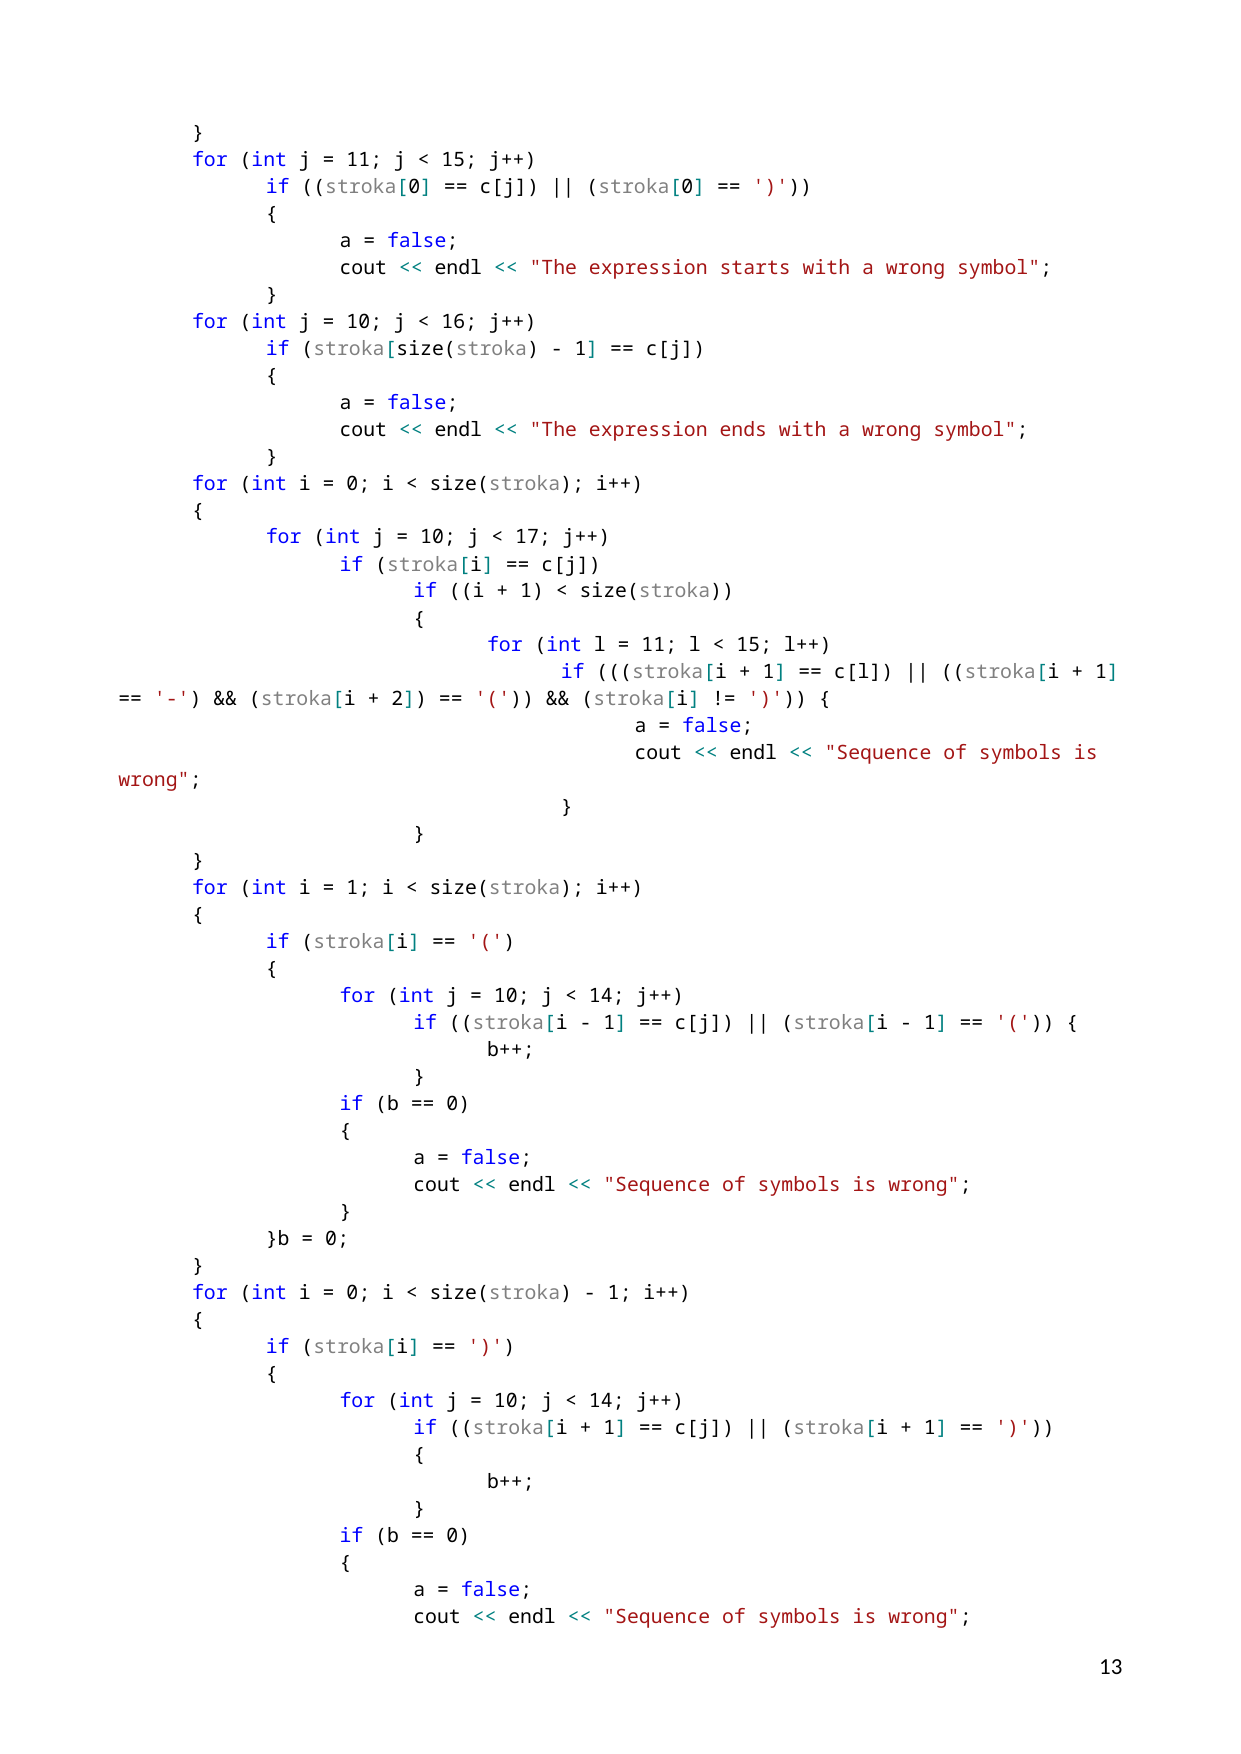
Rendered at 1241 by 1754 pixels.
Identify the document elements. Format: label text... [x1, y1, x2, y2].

text a = false; [118, 388, 1122, 415]
text b++; [118, 1467, 1122, 1494]
text { [118, 604, 1122, 631]
text } [118, 793, 1122, 819]
text for (int i = 0; i < size(stroka) - 1; i++) [118, 1278, 1122, 1305]
text { [118, 1359, 1122, 1386]
text cout << endl << "The expression ends with a wrong symbol"; [118, 415, 1122, 442]
text a = false; [118, 1575, 1122, 1602]
text { [118, 199, 1122, 226]
text if (b == 0) [118, 1089, 1122, 1116]
text { [118, 361, 1122, 388]
text { [118, 1116, 1122, 1143]
text } [118, 118, 1122, 145]
text for (int j = 11; j < 15; j++) [118, 145, 1122, 172]
text }b = 0; [118, 1224, 1122, 1251]
text } [118, 819, 1122, 847]
text for (int i = 1; i < size(stroka); i++) [118, 873, 1122, 901]
text { [118, 1548, 1122, 1575]
text if (stroka[i] == c[j]) [118, 550, 1122, 577]
text { [118, 954, 1122, 981]
text if (b == 0) [118, 1521, 1122, 1548]
text cout << endl << "Sequence of symbols is wrong"; [118, 1170, 1122, 1197]
text cout << endl << "Sequence of symbols is wrong"; [118, 739, 1122, 793]
text if (stroka[i] == '(') [118, 927, 1122, 954]
text if (stroka[size(stroka) - 1] == c[j]) [118, 334, 1122, 361]
text } [118, 442, 1122, 469]
text if ((stroka[0] == c[j]) || (stroka[0] == ')')) [118, 172, 1122, 199]
text if (stroka[i] == ')') [118, 1332, 1122, 1359]
text for (int i = 0; i < size(stroka); i++) [118, 469, 1122, 496]
text b++; [118, 1035, 1122, 1062]
text for (int j = 10; j < 14; j++) [118, 981, 1122, 1008]
text { [118, 1305, 1122, 1332]
text } [118, 847, 1122, 873]
text { [118, 1440, 1122, 1467]
text for (int l = 11; l < 15; l++) [118, 631, 1122, 658]
text for (int j = 10; j < 16; j++) [118, 307, 1122, 334]
text } [118, 1251, 1122, 1278]
text } [118, 1062, 1122, 1089]
text cout << endl << "Sequence of symbols is wrong"; [118, 1602, 1122, 1629]
text if (((stroka[i + 1] == c[l]) || ((stroka[i + 1] == '-') && (stroka[i + 2]) == '(')) && (stroka[i] != ')')) { [118, 658, 1122, 712]
text a = false; [118, 712, 1122, 739]
text if ((i + 1) < size(stroka)) [118, 577, 1122, 604]
text { [118, 496, 1122, 523]
text for (int j = 10; j < 14; j++) [118, 1386, 1122, 1413]
text if ((stroka[i - 1] == c[j]) || (stroka[i - 1] == '(')) { [118, 1008, 1122, 1035]
text } [118, 280, 1122, 307]
text a = false; [118, 1143, 1122, 1170]
text } [118, 1494, 1122, 1521]
text } [118, 1197, 1122, 1224]
text cout << endl << "The expression starts with a wrong symbol"; [118, 253, 1122, 280]
text if ((stroka[i + 1] == c[j]) || (stroka[i + 1] == ')')) [118, 1413, 1122, 1440]
text for (int j = 10; j < 17; j++) [118, 523, 1122, 550]
text { [118, 901, 1122, 927]
text a = false; [118, 226, 1122, 253]
